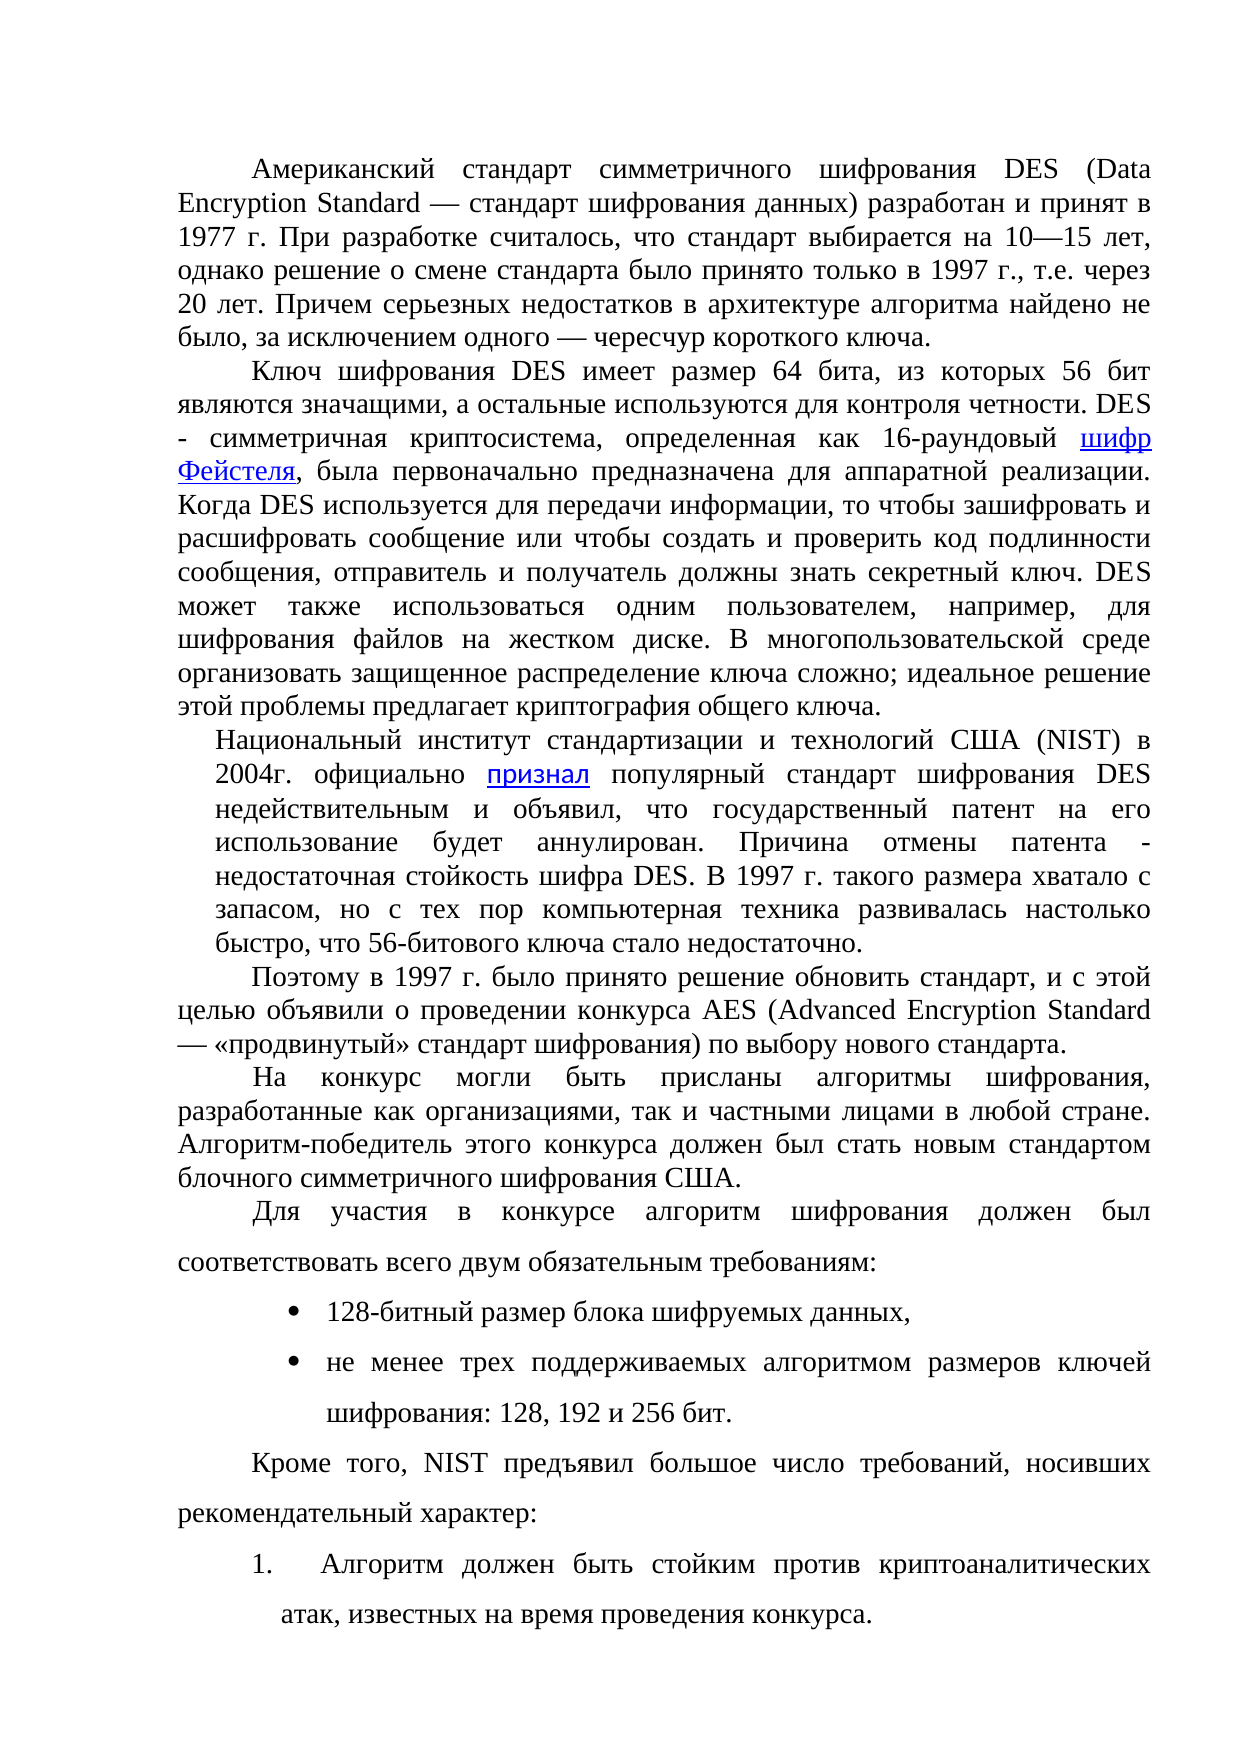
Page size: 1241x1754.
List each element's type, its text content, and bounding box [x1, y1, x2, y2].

text Кроме того, NIST предъявил большое число требований, носивших рекомендательный характер: [177, 1445, 1152, 1529]
text Для участия в конкурсе алгоритм шифрования должен был соответствовать всего двум обязательным требованиям: [177, 1193, 1152, 1277]
list не менее трех поддерживаемых алгоритмом размеров ключей шифрования: 128, 192 и 256 бит. [288, 1344, 1152, 1428]
text Ключ шифрования DES имеет размер 64 бита, из которых 56 бит являются значащими, а остальные используются для контроля четности. DES - симметричная криптосистема, определенная как 16-раундовый шифр Фейстеля, была первоначально предназначена для аппаратной реализации. Когда DES используется для передачи информации, то чтобы зашифровать и расшифровать сообщение или чтобы создать и проверить код подлинности сообщения, отправитель и получатель должны знать секретный ключ. DES может также использоваться одним пользователем, например, для шифрования файлов на жестком диске. В многопользовательской среде организовать защищенное распределение ключа сложно; идеальное решение этой проблемы предлагает криптография общего ключа. [177, 353, 1152, 722]
text Американский стандарт симметричного шифрования DES (Data Encryption Standard — стандарт шифрования данных) разработан и принят в . При разработке считалось, что стандарт выбирается на 10—15 лет, однако решение о смене стандарта было принято только в ., т.е. через 20 лет. Причем серьезных недостатков в архитектуре алгоритма найдено не было, за исключением одного — чересчур короткого ключа. [177, 152, 1152, 353]
text Поэтому в . было принято решение обновить стандарт, и с этой целью объявили о проведении конкурса AES (Advanced Encryption Standard — «продвинутый» стандарт шифрования) по выбору нового стандарта. [177, 959, 1152, 1059]
list 128-битный размер блока шифруемых данных, [288, 1294, 1152, 1328]
text На конкурс могли быть присланы алгоритмы шифрования, разработанные как организациями, так и частными лицами в любой стране. Алгоритм-победитель этого конкурса должен был стать новым стандартом блочного симметричного шифрования США. [177, 1059, 1152, 1193]
text Национальный институт стандартизации и технологий США (NIST) в 2004г. официально признал популярный стандарт шифрования DES недействительным и объявил, что государственный патент на его использование будет аннулирован. Причина отмены патента - недостаточная стойкость шифра DES. В . такого размера хватало с запасом, но с тех пор компьютерная техника развивалась настолько быстро, что 56-битового ключа стало недостаточно. [215, 722, 1152, 959]
text 1. Алгоритм должен быть стойким против криптоаналитических атак, известных на время проведения конкурса. [251, 1546, 1152, 1630]
